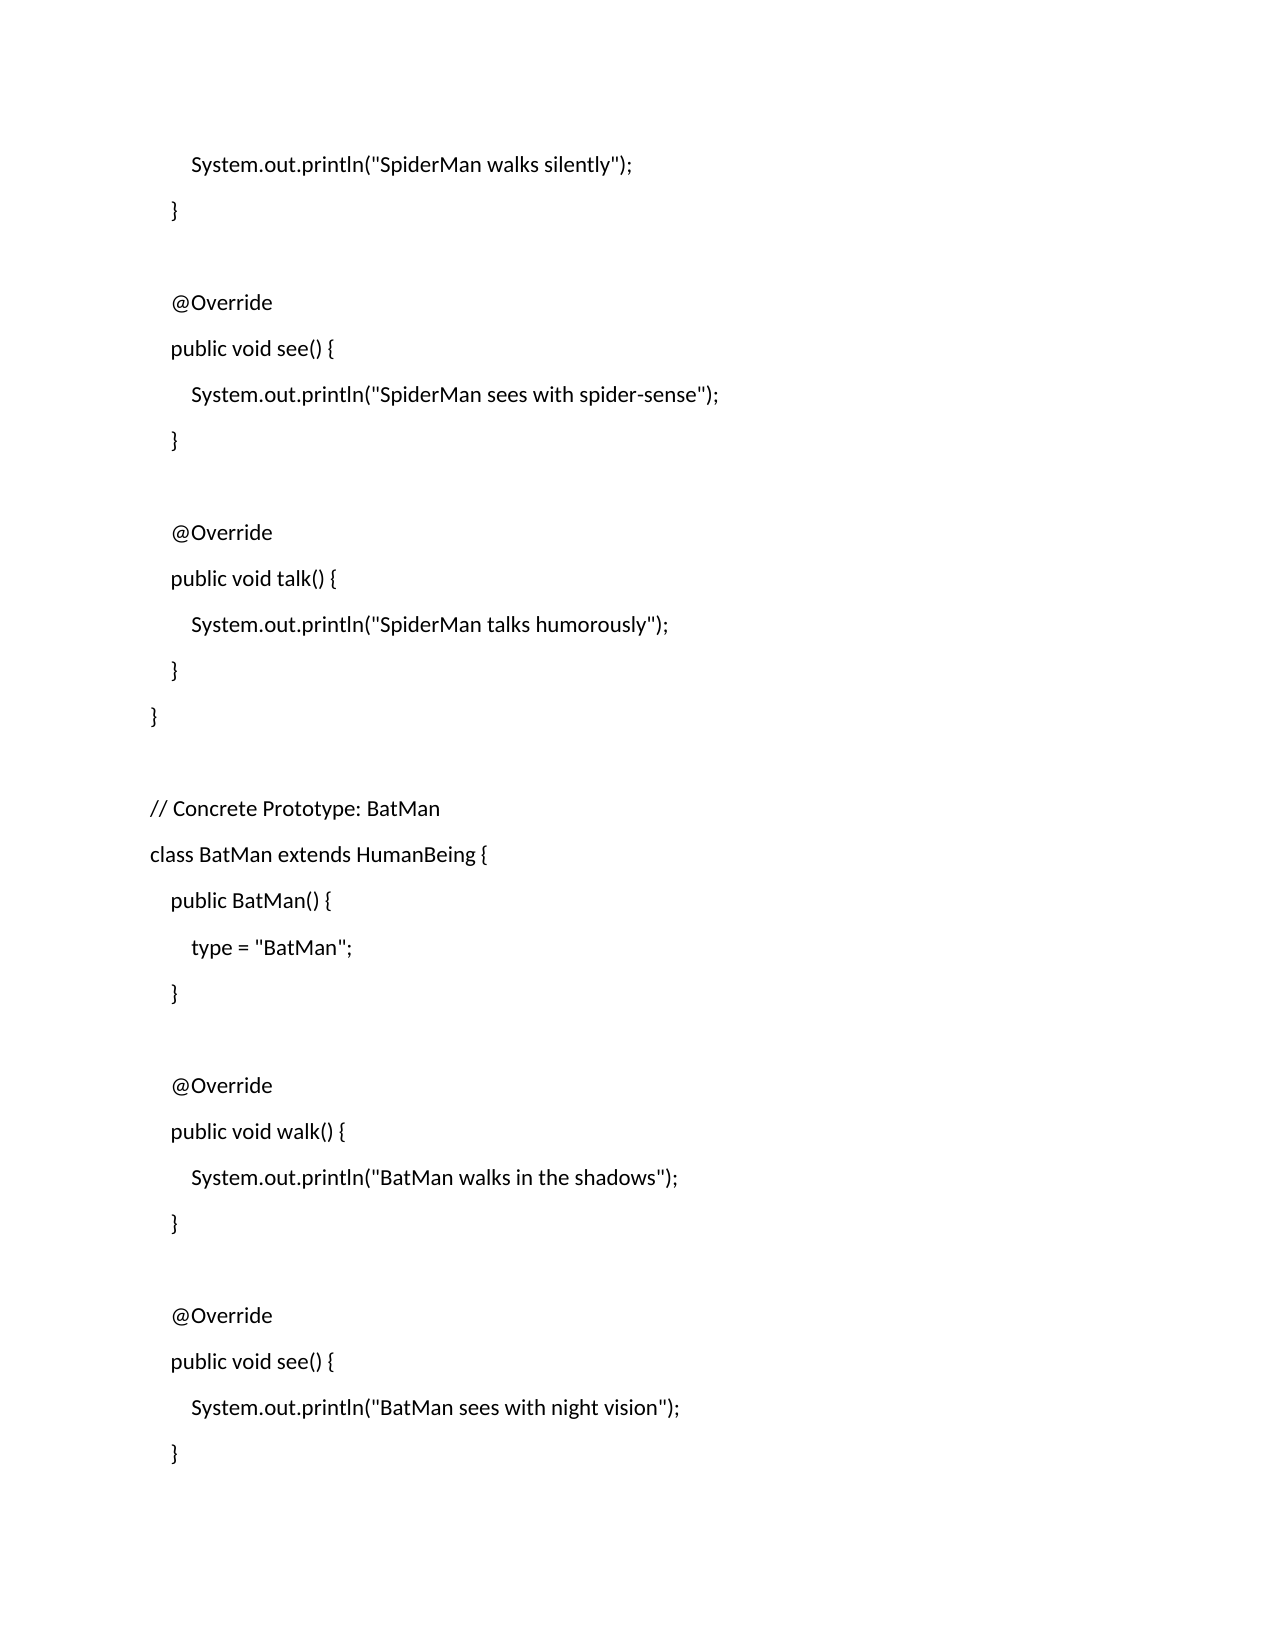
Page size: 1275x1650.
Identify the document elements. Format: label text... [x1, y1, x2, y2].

text System.out.println("BatMan sees with night vision"); [150, 1393, 1125, 1421]
text System.out.println("SpiderMan walks silently"); [150, 150, 1125, 178]
text } [150, 1439, 1125, 1467]
text public void see() { [150, 1347, 1125, 1375]
text public void see() { [150, 334, 1125, 362]
text System.out.println("BatMan walks in the shadows"); [150, 1163, 1125, 1191]
text } [150, 702, 1125, 731]
text System.out.println("SpiderMan talks humorously"); [150, 610, 1125, 638]
text // Concrete Prototype: BatMan [150, 794, 1125, 823]
text } [150, 1209, 1125, 1237]
text } [150, 979, 1125, 1007]
text public void talk() { [150, 564, 1125, 592]
text } [150, 656, 1125, 684]
text @Override [150, 1071, 1125, 1099]
text public void walk() { [150, 1117, 1125, 1145]
text public BatMan() { [150, 887, 1125, 915]
text @Override [150, 518, 1125, 546]
text System.out.println("SpiderMan sees with spider-sense"); [150, 380, 1125, 408]
text } [150, 196, 1125, 224]
text @Override [150, 1301, 1125, 1329]
text class BatMan extends HumanBeing { [150, 841, 1125, 869]
text type = "BatMan"; [150, 933, 1125, 961]
text } [150, 426, 1125, 454]
text @Override [150, 288, 1125, 316]
